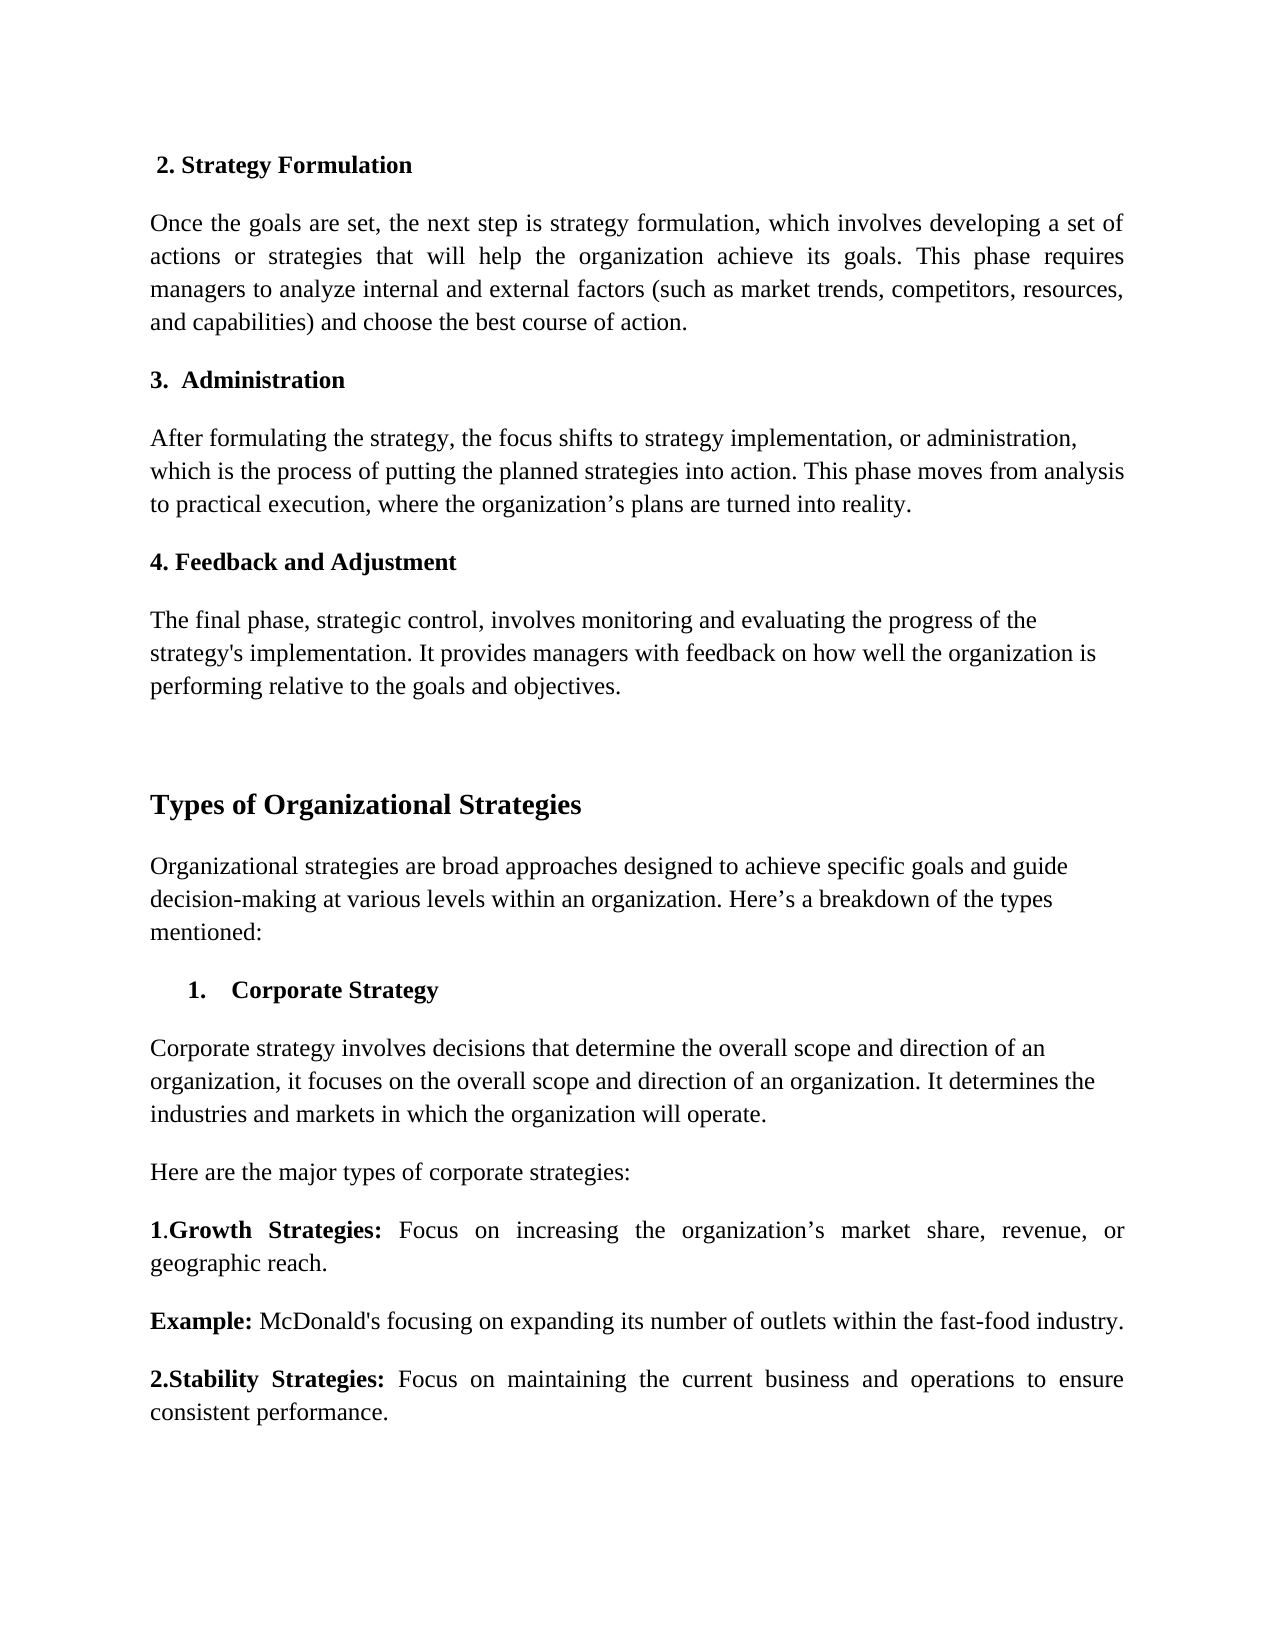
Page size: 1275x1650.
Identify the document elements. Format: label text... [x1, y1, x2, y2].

text The final phase, strategic control, involves monitoring and evaluating the progress of the strategy's implementation. It provides managers with feedback on how well the organization is performing relative to the goals and objectives. [150, 605, 1125, 700]
text Example: McDonald's focusing on expanding its number of outlets within the fast-food industry. [150, 1306, 1125, 1335]
text After formulating the strategy, the focus shifts to strategy implementation, or administration, which is the process of putting the planned strategies into action. This phase moves from analysis to practical execution, where the organization’s plans are turned into reality. [150, 423, 1125, 518]
text Here are the major types of corporate strategies: [150, 1157, 1125, 1186]
text Types of Organizational Strategies [150, 787, 1125, 821]
text 3. Administration [150, 365, 1125, 394]
text 1.Growth Strategies: Focus on increasing the organization’s market share, revenue, or geographic reach. [150, 1215, 1125, 1277]
text Once the goals are set, the next step is strategy formulation, which involves developing a set of actions or strategies that will help the organization achieve its goals. This phase requires managers to analyze internal and external factors (such as market trends, competitors, resources, and capabilities) and choose the best course of action. [150, 208, 1125, 336]
text 2.Stability Strategies: Focus on maintaining the current business and operations to ensure consistent performance. [150, 1364, 1125, 1426]
text 4. Feedback and Adjustment [150, 547, 1125, 576]
text Corporate strategy involves decisions that determine the overall scope and direction of an organization, it focuses on the overall scope and direction of an organization. It determines the industries and markets in which the organization will operate. [150, 1033, 1125, 1128]
text 2. Strategy Formulation [150, 150, 1125, 179]
text Organizational strategies are broad approaches designed to achieve specific goals and guide decision-making at various levels within an organization. Here’s a breakdown of the types mentioned: [150, 851, 1125, 946]
list Corporate Strategy [187, 975, 1125, 1004]
